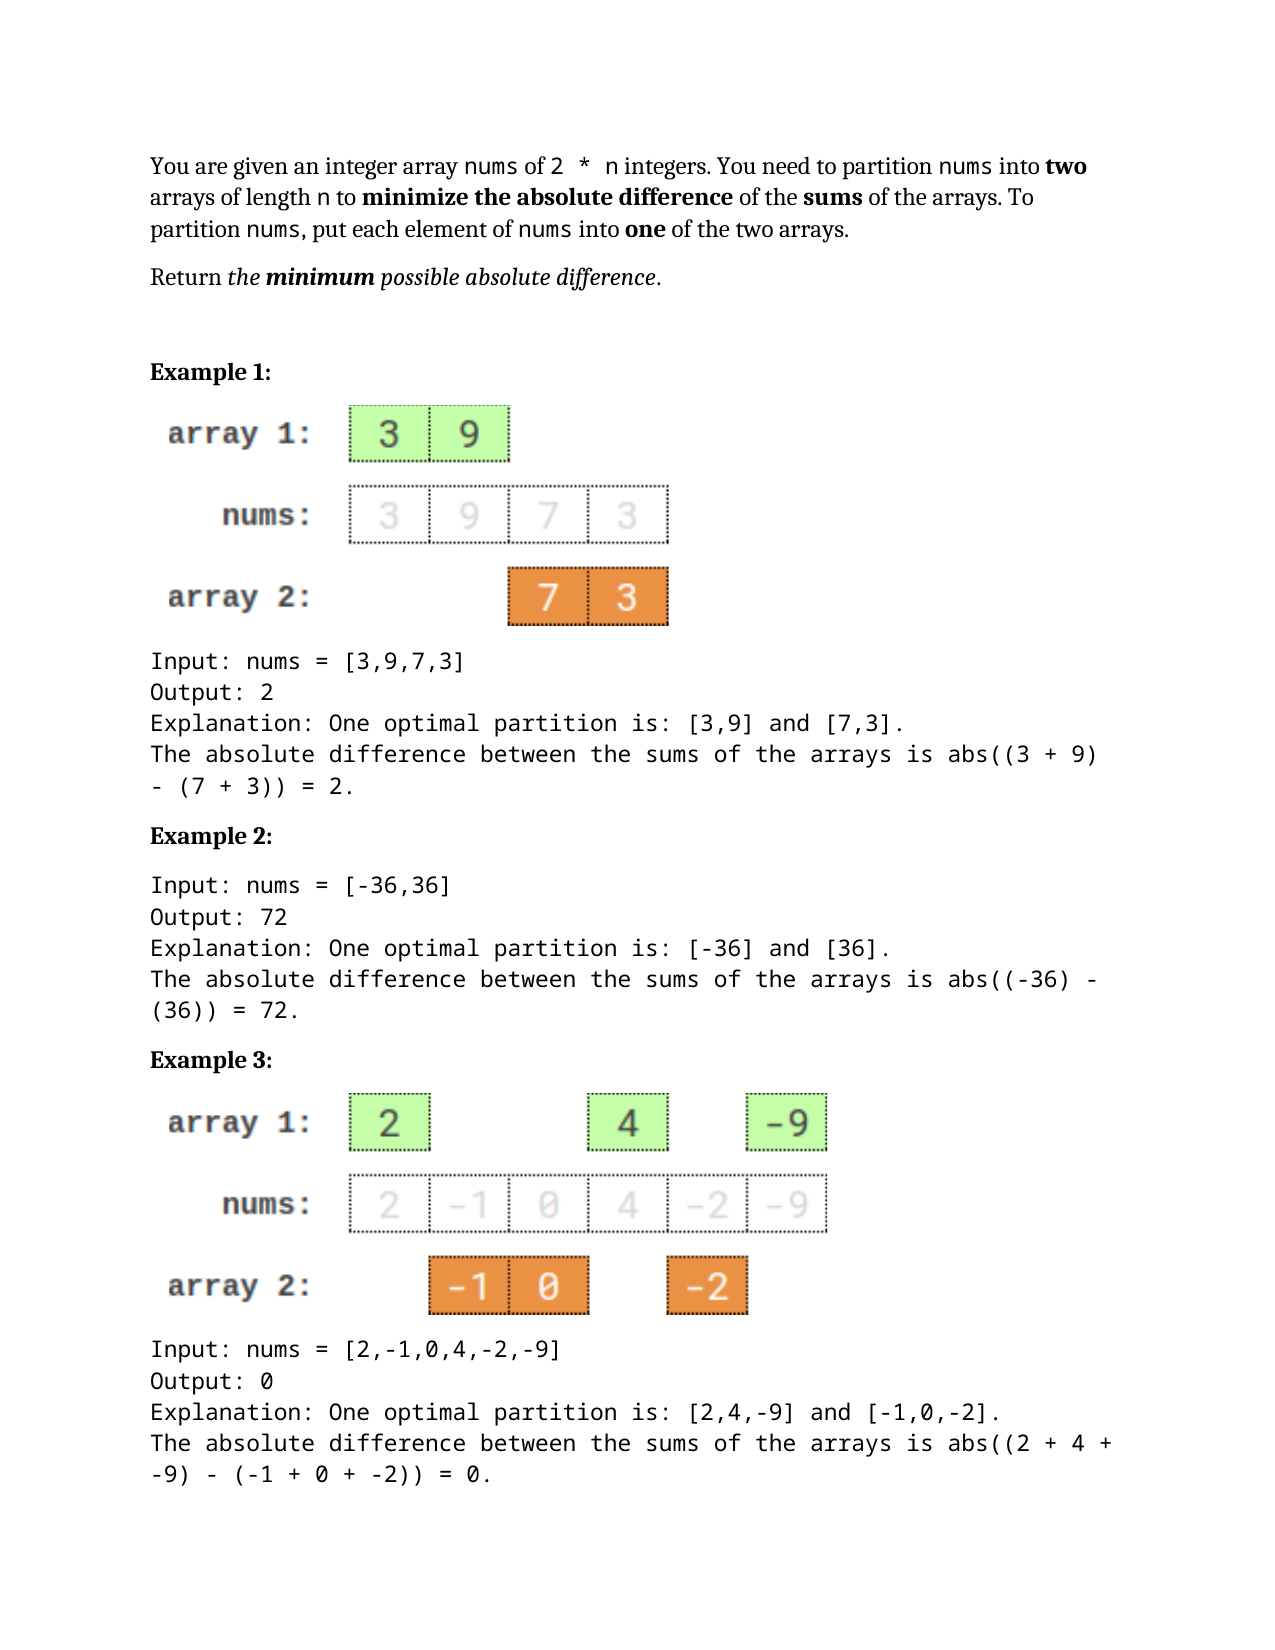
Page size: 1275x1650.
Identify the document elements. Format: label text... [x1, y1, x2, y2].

picture [168, 405, 669, 626]
text Input: nums = [3,9,7,3] Output: 2 Explanation: One optimal partition is: [3,9] and [7,3]. The absolute difference between the sums of the arrays is abs((3 + 9) - (7 + 3)) = 2. [150, 644, 1125, 801]
text Input: nums = [-36,36] Output: 72 Explanation: One optimal partition is: [-36] and [36]. The absolute difference between the sums of the arrays is abs((-36) - (36)) = 72. [150, 869, 1125, 1025]
text Example 1: [150, 357, 1125, 386]
text Input: nums = [2,-1,0,4,-2,-9] Output: 0 Explanation: One optimal partition is: [2,4,-9] and [-1,0,-2]. The absolute difference between the sums of the arrays is abs((2 + 4 + -9) - (-1 + 0 + -2)) = 0. [150, 1333, 1125, 1489]
text You are given an integer array nums of 2 * n integers. You need to partition nums into two arrays of length n to minimize the absolute difference of the sums of the arrays. To partition nums, put each element of nums into one of the two arrays. [150, 150, 1125, 244]
text Example 2: [150, 822, 1125, 850]
picture [168, 1093, 828, 1315]
text Return the minimum possible absolute difference. [150, 262, 1125, 291]
text Example 3: [150, 1046, 1125, 1075]
